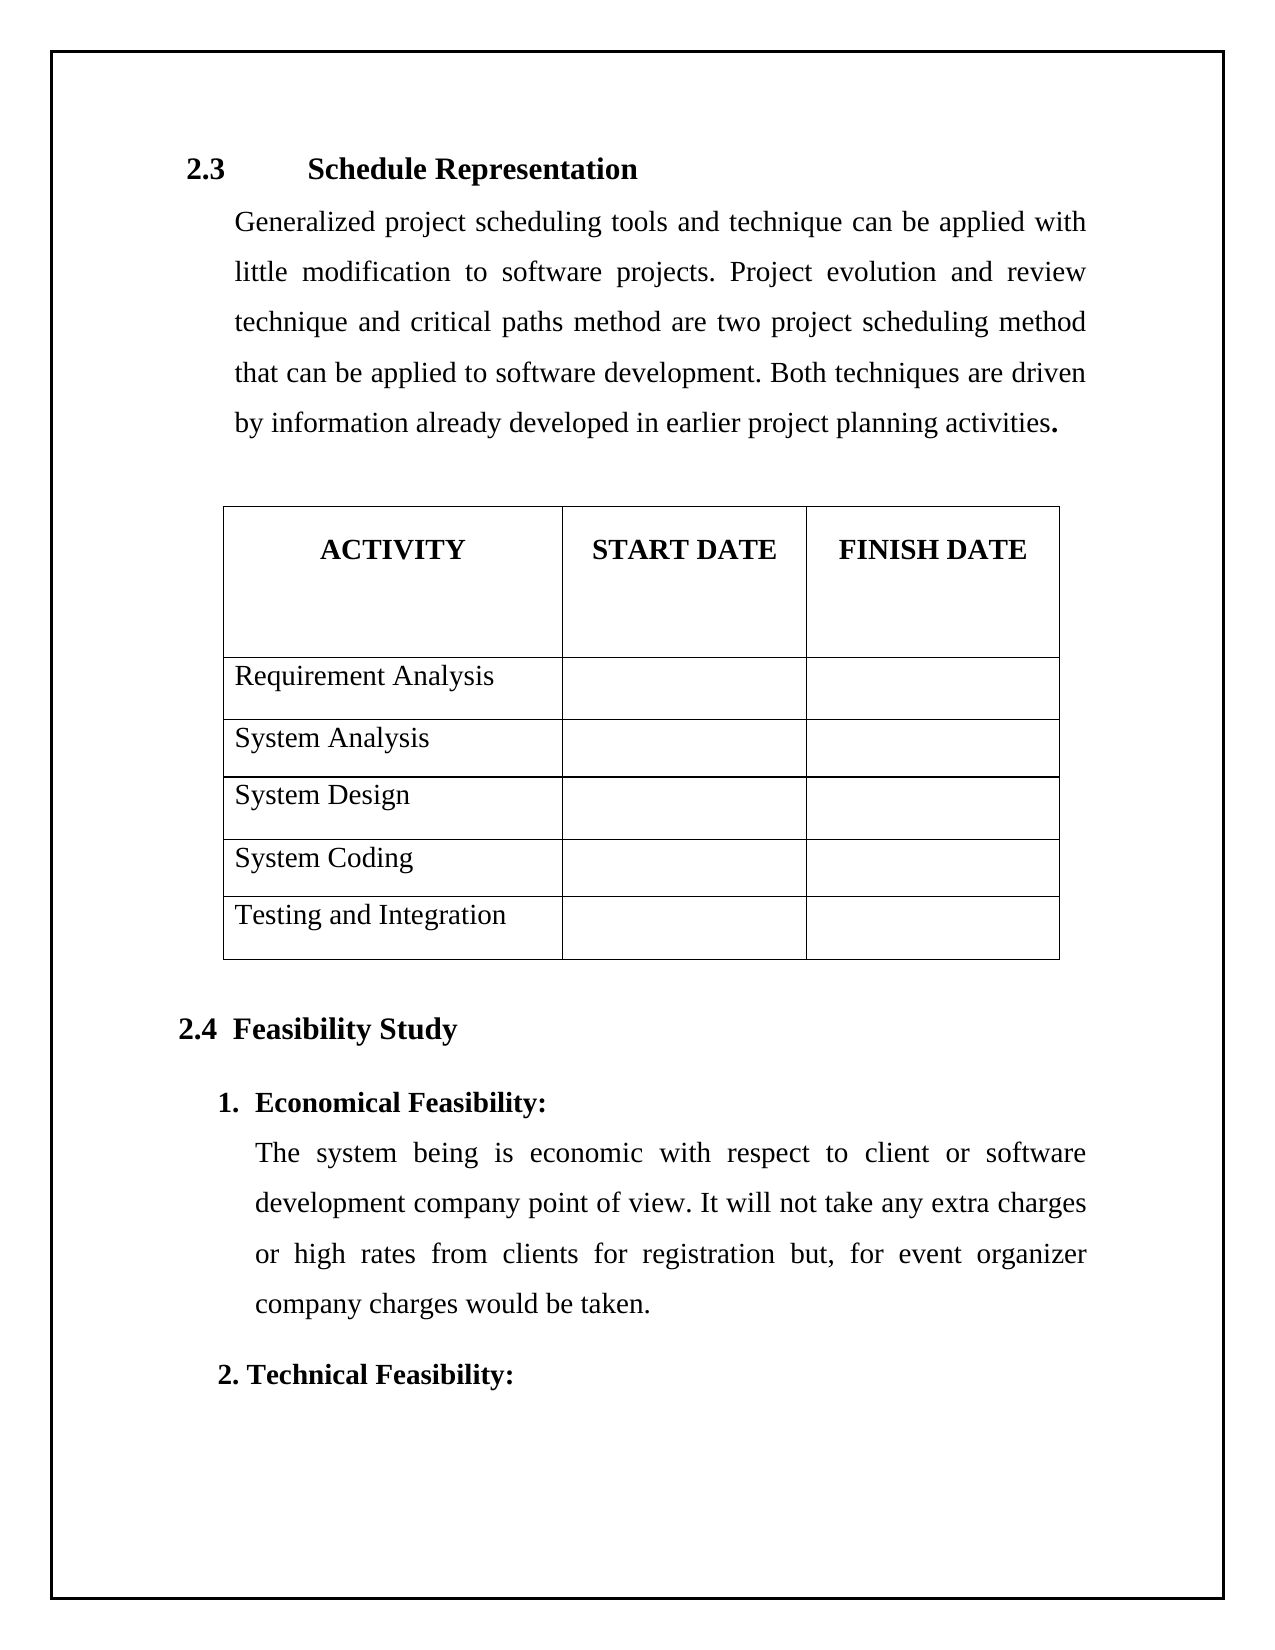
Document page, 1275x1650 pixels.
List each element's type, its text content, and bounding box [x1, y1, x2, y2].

list Schedule Representation [186, 150, 1087, 186]
table_cell Testing and Integration [224, 897, 562, 959]
table_cell [807, 720, 1059, 776]
table_cell Requirement Analysis [224, 658, 562, 719]
table_cell [563, 897, 806, 959]
list Economical Feasibility: [217, 1085, 1087, 1118]
table_header START DATE [563, 507, 806, 657]
list The system being is economic with respect to client or software development company point of view. It will not take any extra charges or high rates from clients for registration but, for event organizer company charges would be taken. [255, 1135, 1087, 1320]
table_cell [563, 778, 806, 839]
text Generalized project scheduling tools and technique can be applied with little modification to software projects. Project evolution and review technique and critical paths method are two project scheduling method that can be applied to software development. Both techniques are driven by information already developed in earlier project planning activities. [234, 204, 1087, 439]
table_header FINISH DATE [807, 507, 1059, 657]
table_cell [563, 840, 806, 896]
table_header ACTIVITY [224, 507, 562, 657]
table_cell [807, 897, 1059, 959]
text 2. Technical Feasibility: [217, 1357, 1087, 1391]
table_cell System Design [224, 778, 562, 839]
table_cell [563, 720, 806, 776]
table_cell System Coding [224, 840, 562, 896]
table_cell System Analysis [224, 720, 562, 776]
table_cell [807, 658, 1059, 719]
table_cell [807, 840, 1059, 896]
table_cell [807, 778, 1059, 839]
table_cell [563, 658, 806, 719]
list Feasibility Study [178, 1010, 1087, 1046]
